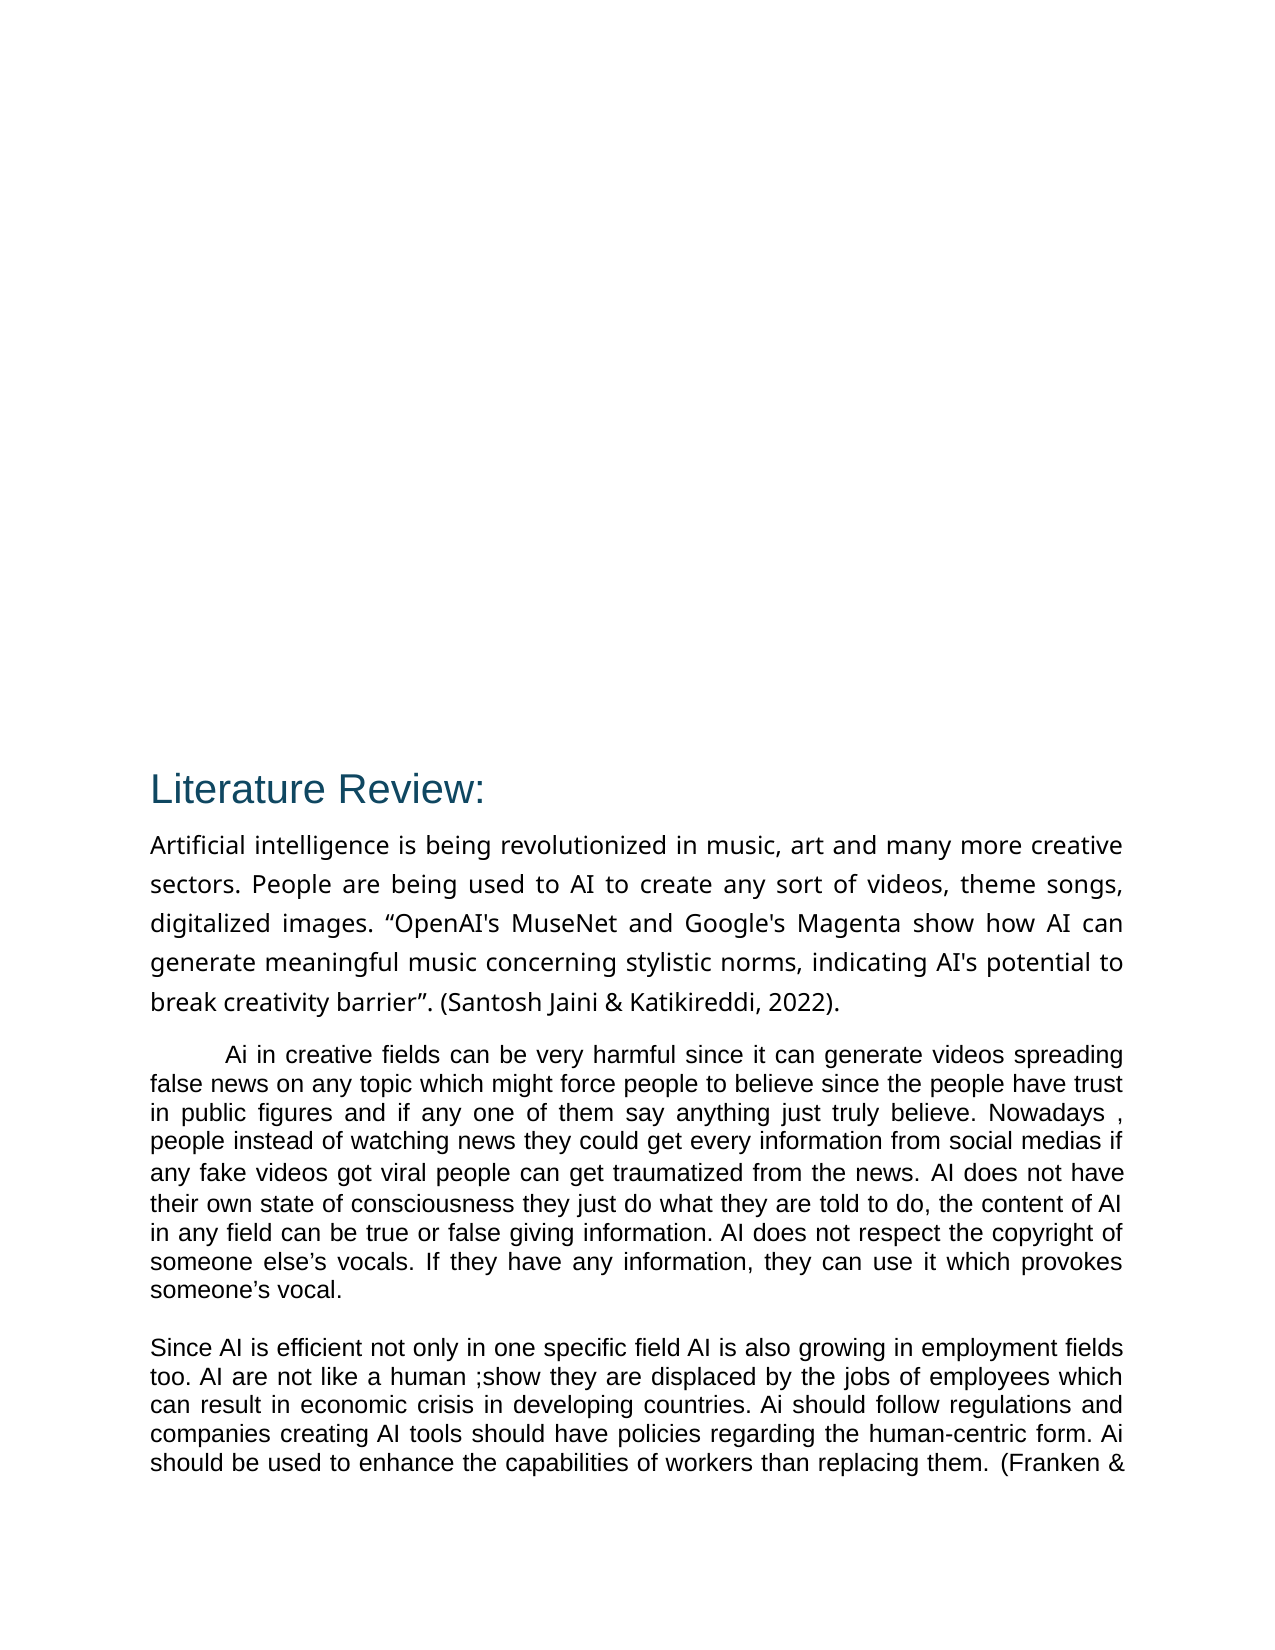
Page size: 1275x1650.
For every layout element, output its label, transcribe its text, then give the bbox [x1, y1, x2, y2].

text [150, 1333, 1125, 1477]
text Ai in creative fields can be very harmful since it can generate videos spreading false news on any topic which might force people to believe since the people have trust in public figures and if any one of them say anything just truly believe. Nowadays , people instead of watching news they could get every information from social medias if any fake videos got viral people can get traumatized from the news. AI does not have their own state of consciousness they just do what they are told to do, the content of AI in any field can be true or false giving information. AI does not respect the copyright of someone else’s vocals. If they have any information, they can use it which provokes someone’s vocal. [150, 1040, 1125, 1304]
subtitle Literature Review: [150, 764, 1125, 812]
text Artificial intelligence is being revolutionized in music, art and many more creative sectors. People are being used to AI to create any sort of videos, theme songs, digitalized images. “OpenAI's MuseNet and Google's Magenta show how AI can generate meaningful music concerning stylistic norms, indicating AI's potential to break creativity barrier”. . [150, 827, 1125, 1018]
